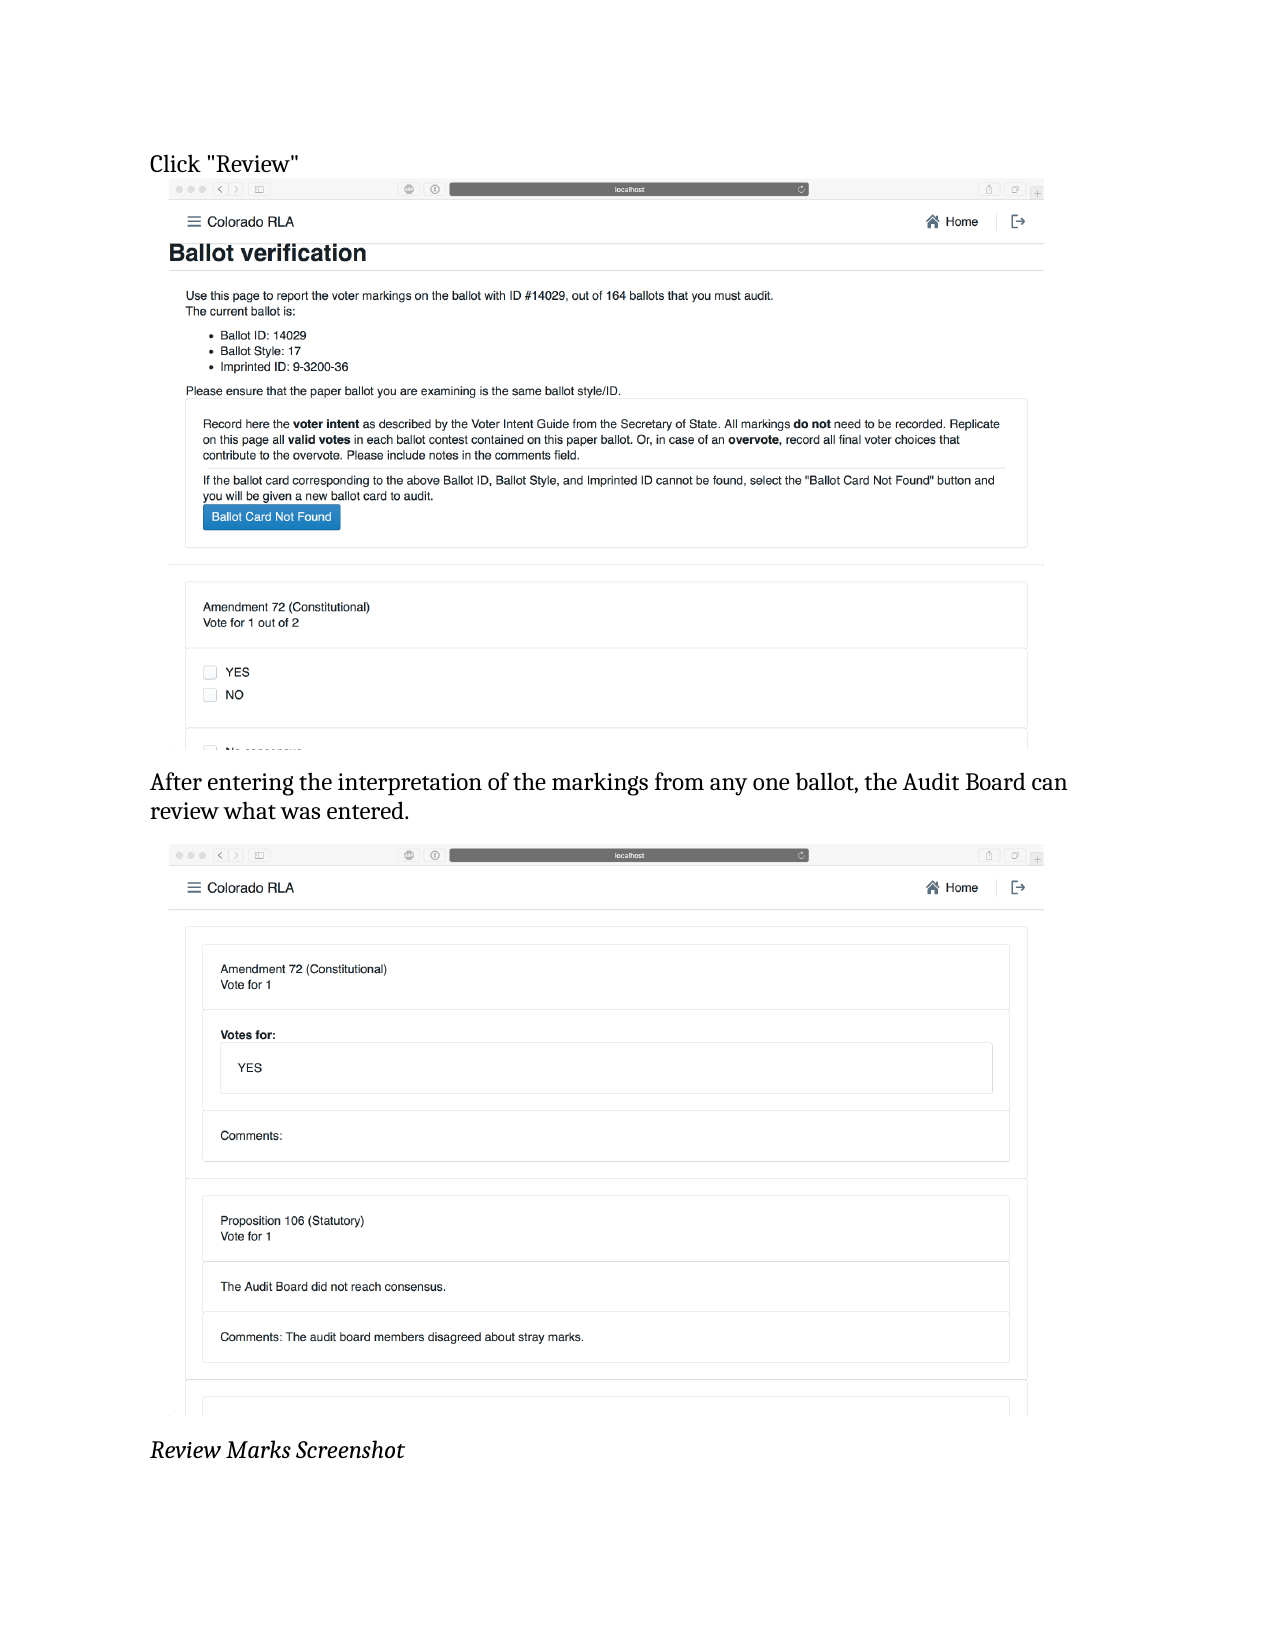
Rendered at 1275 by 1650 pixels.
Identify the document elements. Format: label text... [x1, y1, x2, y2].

picture [168, 178, 1044, 750]
text After entering the interpretation of the markings from any one ballot, the Audit Board can review what was entered. [150, 768, 1125, 826]
text Review Marks Screenshot [150, 1436, 1125, 1465]
picture [168, 844, 1044, 1416]
